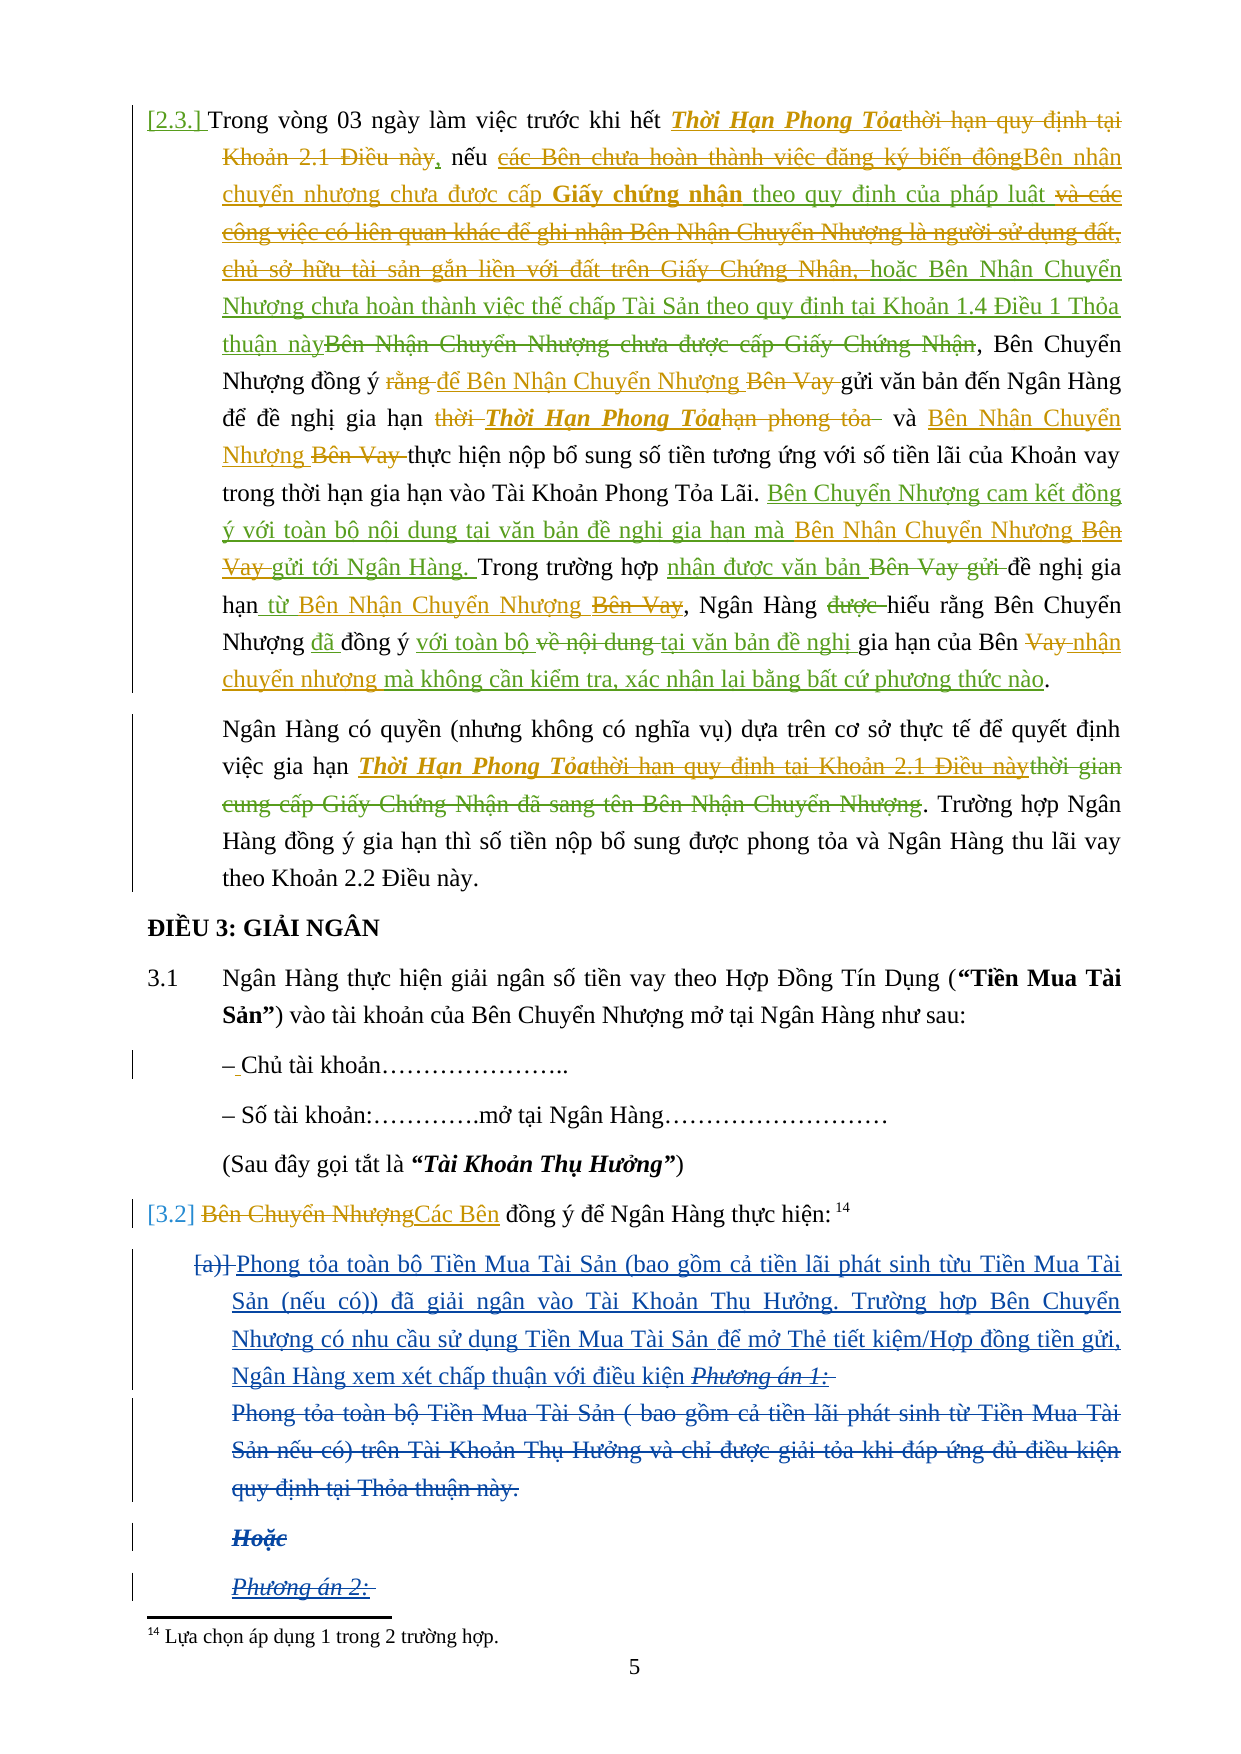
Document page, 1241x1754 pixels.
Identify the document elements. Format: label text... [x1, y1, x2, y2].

list –Chủ tài khoản………………….. [222, 1050, 1122, 1079]
list đồng ý để Ngân Hàng thực hiện: [147, 1199, 1122, 1228]
list Ngân Hàng thực hiện giải ngân số tiền vay theo Hợp Đồng Tín Dụng (“Tiền Mua Tài Sản”) vào tài khoản của Bên Chuyển Nhượng mở tại Ngân Hàng như sau: [147, 963, 1122, 1029]
list – Số tài khoản:………….mở tại Ngân Hàng……………………… [222, 1100, 1122, 1128]
list Trong vòng 03 ngày làm việc trước khi hết nếu , Bên Chuyển Nhượng đồng ý gửi văn bản đến Ngân Hàng để đề nghị gia hạn và thực hiện nộp bổ sung số tiền tương ứng với số tiền lãi của Khoản vay trong thời hạn gia hạn vào Tài Khoản Phong Tỏa Lãi. Trong trường hợp đề nghị gia hạn, Ngân Hàng hiểu rằng Bên Chuyển Nhượng đồng ý gia hạn của Bên . [147, 105, 1122, 693]
subtitle GIẢI NGÂN [147, 913, 1122, 942]
list (Sau đây gọi tắt là “Tài Khoản Thụ Hưởng”) [222, 1149, 1122, 1178]
list Ngân Hàng có quyền (nhưng không có nghĩa vụ) dựa trên cơ sở thực tế để quyết định việc gia hạn . Trường hợp Ngân Hàng đồng ý gia hạn thì số tiền nộp bổ sung được phong tỏa và Ngân Hàng thu lãi vay theo Khoản 2.2 Điều này. [222, 714, 1122, 892]
